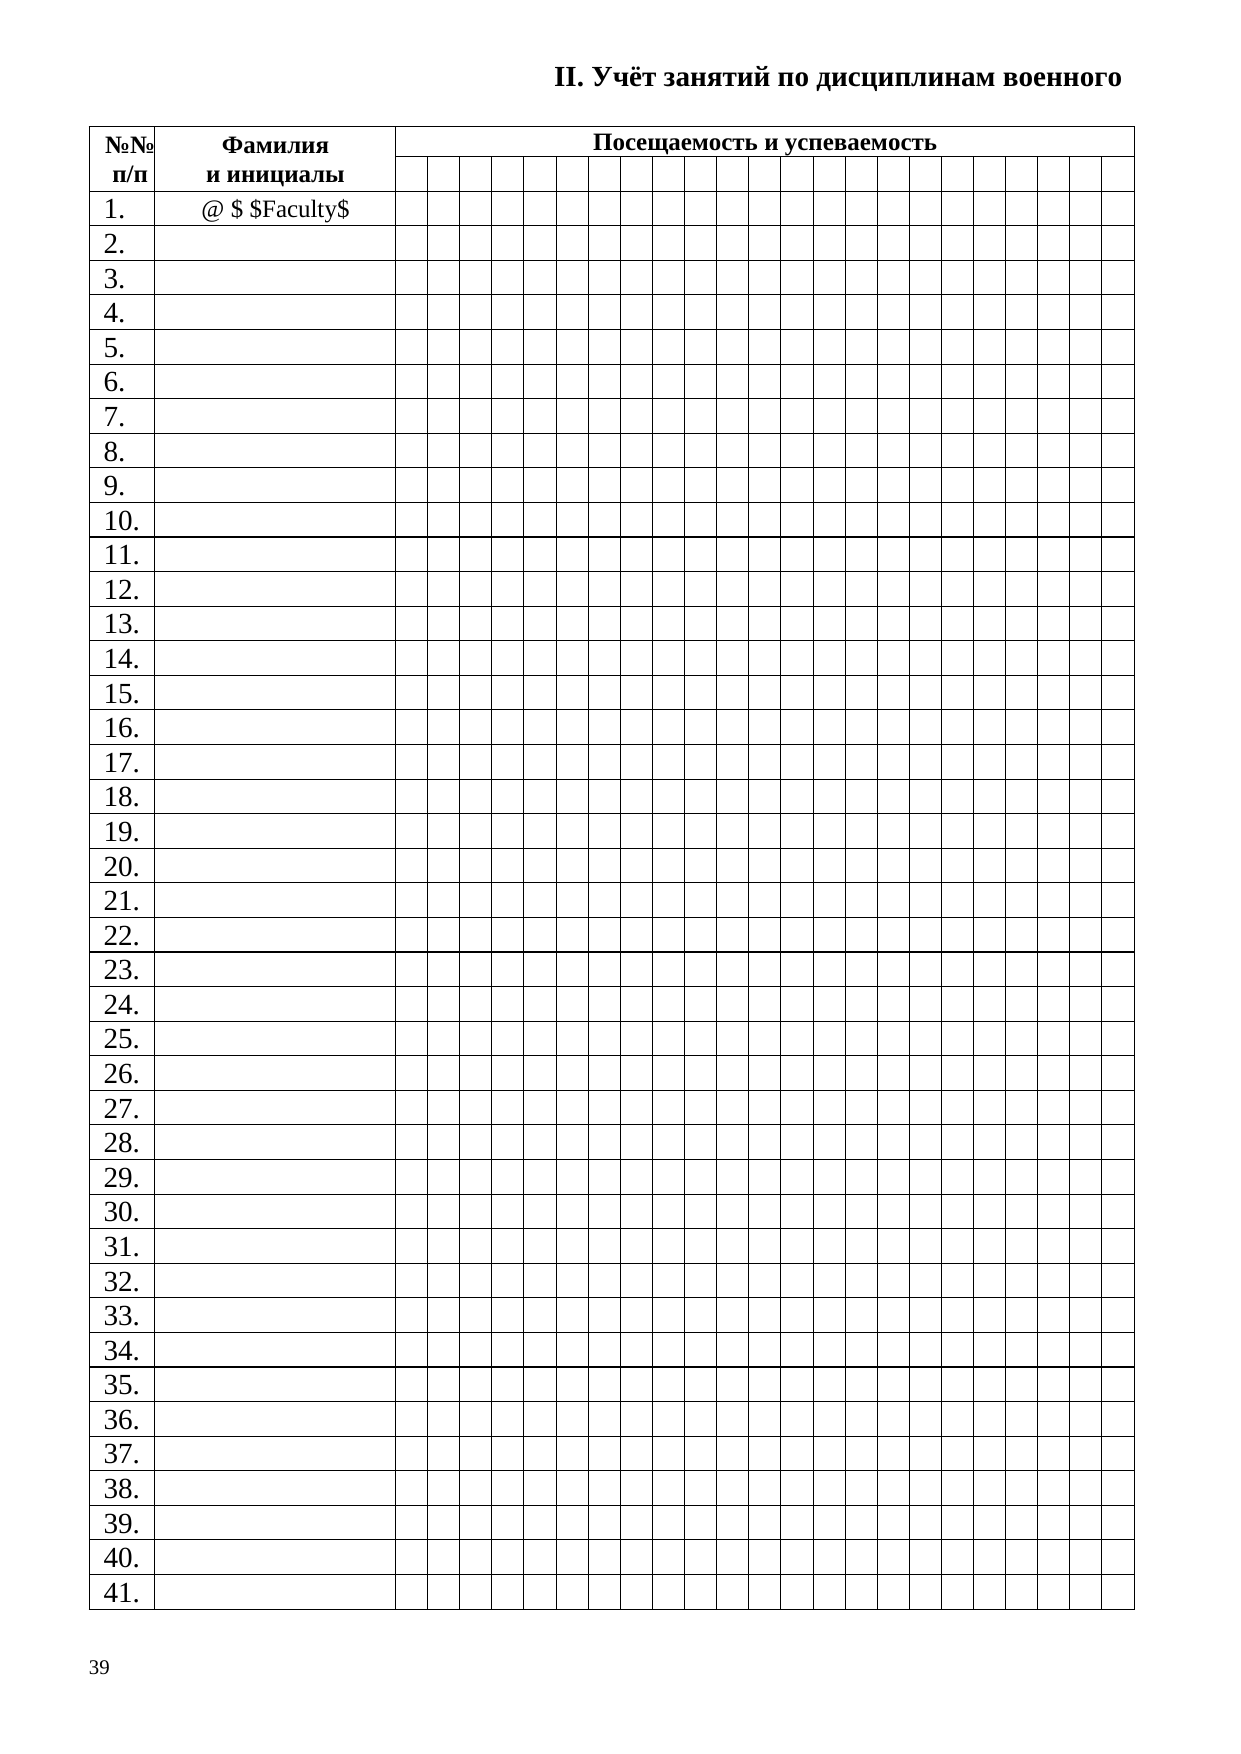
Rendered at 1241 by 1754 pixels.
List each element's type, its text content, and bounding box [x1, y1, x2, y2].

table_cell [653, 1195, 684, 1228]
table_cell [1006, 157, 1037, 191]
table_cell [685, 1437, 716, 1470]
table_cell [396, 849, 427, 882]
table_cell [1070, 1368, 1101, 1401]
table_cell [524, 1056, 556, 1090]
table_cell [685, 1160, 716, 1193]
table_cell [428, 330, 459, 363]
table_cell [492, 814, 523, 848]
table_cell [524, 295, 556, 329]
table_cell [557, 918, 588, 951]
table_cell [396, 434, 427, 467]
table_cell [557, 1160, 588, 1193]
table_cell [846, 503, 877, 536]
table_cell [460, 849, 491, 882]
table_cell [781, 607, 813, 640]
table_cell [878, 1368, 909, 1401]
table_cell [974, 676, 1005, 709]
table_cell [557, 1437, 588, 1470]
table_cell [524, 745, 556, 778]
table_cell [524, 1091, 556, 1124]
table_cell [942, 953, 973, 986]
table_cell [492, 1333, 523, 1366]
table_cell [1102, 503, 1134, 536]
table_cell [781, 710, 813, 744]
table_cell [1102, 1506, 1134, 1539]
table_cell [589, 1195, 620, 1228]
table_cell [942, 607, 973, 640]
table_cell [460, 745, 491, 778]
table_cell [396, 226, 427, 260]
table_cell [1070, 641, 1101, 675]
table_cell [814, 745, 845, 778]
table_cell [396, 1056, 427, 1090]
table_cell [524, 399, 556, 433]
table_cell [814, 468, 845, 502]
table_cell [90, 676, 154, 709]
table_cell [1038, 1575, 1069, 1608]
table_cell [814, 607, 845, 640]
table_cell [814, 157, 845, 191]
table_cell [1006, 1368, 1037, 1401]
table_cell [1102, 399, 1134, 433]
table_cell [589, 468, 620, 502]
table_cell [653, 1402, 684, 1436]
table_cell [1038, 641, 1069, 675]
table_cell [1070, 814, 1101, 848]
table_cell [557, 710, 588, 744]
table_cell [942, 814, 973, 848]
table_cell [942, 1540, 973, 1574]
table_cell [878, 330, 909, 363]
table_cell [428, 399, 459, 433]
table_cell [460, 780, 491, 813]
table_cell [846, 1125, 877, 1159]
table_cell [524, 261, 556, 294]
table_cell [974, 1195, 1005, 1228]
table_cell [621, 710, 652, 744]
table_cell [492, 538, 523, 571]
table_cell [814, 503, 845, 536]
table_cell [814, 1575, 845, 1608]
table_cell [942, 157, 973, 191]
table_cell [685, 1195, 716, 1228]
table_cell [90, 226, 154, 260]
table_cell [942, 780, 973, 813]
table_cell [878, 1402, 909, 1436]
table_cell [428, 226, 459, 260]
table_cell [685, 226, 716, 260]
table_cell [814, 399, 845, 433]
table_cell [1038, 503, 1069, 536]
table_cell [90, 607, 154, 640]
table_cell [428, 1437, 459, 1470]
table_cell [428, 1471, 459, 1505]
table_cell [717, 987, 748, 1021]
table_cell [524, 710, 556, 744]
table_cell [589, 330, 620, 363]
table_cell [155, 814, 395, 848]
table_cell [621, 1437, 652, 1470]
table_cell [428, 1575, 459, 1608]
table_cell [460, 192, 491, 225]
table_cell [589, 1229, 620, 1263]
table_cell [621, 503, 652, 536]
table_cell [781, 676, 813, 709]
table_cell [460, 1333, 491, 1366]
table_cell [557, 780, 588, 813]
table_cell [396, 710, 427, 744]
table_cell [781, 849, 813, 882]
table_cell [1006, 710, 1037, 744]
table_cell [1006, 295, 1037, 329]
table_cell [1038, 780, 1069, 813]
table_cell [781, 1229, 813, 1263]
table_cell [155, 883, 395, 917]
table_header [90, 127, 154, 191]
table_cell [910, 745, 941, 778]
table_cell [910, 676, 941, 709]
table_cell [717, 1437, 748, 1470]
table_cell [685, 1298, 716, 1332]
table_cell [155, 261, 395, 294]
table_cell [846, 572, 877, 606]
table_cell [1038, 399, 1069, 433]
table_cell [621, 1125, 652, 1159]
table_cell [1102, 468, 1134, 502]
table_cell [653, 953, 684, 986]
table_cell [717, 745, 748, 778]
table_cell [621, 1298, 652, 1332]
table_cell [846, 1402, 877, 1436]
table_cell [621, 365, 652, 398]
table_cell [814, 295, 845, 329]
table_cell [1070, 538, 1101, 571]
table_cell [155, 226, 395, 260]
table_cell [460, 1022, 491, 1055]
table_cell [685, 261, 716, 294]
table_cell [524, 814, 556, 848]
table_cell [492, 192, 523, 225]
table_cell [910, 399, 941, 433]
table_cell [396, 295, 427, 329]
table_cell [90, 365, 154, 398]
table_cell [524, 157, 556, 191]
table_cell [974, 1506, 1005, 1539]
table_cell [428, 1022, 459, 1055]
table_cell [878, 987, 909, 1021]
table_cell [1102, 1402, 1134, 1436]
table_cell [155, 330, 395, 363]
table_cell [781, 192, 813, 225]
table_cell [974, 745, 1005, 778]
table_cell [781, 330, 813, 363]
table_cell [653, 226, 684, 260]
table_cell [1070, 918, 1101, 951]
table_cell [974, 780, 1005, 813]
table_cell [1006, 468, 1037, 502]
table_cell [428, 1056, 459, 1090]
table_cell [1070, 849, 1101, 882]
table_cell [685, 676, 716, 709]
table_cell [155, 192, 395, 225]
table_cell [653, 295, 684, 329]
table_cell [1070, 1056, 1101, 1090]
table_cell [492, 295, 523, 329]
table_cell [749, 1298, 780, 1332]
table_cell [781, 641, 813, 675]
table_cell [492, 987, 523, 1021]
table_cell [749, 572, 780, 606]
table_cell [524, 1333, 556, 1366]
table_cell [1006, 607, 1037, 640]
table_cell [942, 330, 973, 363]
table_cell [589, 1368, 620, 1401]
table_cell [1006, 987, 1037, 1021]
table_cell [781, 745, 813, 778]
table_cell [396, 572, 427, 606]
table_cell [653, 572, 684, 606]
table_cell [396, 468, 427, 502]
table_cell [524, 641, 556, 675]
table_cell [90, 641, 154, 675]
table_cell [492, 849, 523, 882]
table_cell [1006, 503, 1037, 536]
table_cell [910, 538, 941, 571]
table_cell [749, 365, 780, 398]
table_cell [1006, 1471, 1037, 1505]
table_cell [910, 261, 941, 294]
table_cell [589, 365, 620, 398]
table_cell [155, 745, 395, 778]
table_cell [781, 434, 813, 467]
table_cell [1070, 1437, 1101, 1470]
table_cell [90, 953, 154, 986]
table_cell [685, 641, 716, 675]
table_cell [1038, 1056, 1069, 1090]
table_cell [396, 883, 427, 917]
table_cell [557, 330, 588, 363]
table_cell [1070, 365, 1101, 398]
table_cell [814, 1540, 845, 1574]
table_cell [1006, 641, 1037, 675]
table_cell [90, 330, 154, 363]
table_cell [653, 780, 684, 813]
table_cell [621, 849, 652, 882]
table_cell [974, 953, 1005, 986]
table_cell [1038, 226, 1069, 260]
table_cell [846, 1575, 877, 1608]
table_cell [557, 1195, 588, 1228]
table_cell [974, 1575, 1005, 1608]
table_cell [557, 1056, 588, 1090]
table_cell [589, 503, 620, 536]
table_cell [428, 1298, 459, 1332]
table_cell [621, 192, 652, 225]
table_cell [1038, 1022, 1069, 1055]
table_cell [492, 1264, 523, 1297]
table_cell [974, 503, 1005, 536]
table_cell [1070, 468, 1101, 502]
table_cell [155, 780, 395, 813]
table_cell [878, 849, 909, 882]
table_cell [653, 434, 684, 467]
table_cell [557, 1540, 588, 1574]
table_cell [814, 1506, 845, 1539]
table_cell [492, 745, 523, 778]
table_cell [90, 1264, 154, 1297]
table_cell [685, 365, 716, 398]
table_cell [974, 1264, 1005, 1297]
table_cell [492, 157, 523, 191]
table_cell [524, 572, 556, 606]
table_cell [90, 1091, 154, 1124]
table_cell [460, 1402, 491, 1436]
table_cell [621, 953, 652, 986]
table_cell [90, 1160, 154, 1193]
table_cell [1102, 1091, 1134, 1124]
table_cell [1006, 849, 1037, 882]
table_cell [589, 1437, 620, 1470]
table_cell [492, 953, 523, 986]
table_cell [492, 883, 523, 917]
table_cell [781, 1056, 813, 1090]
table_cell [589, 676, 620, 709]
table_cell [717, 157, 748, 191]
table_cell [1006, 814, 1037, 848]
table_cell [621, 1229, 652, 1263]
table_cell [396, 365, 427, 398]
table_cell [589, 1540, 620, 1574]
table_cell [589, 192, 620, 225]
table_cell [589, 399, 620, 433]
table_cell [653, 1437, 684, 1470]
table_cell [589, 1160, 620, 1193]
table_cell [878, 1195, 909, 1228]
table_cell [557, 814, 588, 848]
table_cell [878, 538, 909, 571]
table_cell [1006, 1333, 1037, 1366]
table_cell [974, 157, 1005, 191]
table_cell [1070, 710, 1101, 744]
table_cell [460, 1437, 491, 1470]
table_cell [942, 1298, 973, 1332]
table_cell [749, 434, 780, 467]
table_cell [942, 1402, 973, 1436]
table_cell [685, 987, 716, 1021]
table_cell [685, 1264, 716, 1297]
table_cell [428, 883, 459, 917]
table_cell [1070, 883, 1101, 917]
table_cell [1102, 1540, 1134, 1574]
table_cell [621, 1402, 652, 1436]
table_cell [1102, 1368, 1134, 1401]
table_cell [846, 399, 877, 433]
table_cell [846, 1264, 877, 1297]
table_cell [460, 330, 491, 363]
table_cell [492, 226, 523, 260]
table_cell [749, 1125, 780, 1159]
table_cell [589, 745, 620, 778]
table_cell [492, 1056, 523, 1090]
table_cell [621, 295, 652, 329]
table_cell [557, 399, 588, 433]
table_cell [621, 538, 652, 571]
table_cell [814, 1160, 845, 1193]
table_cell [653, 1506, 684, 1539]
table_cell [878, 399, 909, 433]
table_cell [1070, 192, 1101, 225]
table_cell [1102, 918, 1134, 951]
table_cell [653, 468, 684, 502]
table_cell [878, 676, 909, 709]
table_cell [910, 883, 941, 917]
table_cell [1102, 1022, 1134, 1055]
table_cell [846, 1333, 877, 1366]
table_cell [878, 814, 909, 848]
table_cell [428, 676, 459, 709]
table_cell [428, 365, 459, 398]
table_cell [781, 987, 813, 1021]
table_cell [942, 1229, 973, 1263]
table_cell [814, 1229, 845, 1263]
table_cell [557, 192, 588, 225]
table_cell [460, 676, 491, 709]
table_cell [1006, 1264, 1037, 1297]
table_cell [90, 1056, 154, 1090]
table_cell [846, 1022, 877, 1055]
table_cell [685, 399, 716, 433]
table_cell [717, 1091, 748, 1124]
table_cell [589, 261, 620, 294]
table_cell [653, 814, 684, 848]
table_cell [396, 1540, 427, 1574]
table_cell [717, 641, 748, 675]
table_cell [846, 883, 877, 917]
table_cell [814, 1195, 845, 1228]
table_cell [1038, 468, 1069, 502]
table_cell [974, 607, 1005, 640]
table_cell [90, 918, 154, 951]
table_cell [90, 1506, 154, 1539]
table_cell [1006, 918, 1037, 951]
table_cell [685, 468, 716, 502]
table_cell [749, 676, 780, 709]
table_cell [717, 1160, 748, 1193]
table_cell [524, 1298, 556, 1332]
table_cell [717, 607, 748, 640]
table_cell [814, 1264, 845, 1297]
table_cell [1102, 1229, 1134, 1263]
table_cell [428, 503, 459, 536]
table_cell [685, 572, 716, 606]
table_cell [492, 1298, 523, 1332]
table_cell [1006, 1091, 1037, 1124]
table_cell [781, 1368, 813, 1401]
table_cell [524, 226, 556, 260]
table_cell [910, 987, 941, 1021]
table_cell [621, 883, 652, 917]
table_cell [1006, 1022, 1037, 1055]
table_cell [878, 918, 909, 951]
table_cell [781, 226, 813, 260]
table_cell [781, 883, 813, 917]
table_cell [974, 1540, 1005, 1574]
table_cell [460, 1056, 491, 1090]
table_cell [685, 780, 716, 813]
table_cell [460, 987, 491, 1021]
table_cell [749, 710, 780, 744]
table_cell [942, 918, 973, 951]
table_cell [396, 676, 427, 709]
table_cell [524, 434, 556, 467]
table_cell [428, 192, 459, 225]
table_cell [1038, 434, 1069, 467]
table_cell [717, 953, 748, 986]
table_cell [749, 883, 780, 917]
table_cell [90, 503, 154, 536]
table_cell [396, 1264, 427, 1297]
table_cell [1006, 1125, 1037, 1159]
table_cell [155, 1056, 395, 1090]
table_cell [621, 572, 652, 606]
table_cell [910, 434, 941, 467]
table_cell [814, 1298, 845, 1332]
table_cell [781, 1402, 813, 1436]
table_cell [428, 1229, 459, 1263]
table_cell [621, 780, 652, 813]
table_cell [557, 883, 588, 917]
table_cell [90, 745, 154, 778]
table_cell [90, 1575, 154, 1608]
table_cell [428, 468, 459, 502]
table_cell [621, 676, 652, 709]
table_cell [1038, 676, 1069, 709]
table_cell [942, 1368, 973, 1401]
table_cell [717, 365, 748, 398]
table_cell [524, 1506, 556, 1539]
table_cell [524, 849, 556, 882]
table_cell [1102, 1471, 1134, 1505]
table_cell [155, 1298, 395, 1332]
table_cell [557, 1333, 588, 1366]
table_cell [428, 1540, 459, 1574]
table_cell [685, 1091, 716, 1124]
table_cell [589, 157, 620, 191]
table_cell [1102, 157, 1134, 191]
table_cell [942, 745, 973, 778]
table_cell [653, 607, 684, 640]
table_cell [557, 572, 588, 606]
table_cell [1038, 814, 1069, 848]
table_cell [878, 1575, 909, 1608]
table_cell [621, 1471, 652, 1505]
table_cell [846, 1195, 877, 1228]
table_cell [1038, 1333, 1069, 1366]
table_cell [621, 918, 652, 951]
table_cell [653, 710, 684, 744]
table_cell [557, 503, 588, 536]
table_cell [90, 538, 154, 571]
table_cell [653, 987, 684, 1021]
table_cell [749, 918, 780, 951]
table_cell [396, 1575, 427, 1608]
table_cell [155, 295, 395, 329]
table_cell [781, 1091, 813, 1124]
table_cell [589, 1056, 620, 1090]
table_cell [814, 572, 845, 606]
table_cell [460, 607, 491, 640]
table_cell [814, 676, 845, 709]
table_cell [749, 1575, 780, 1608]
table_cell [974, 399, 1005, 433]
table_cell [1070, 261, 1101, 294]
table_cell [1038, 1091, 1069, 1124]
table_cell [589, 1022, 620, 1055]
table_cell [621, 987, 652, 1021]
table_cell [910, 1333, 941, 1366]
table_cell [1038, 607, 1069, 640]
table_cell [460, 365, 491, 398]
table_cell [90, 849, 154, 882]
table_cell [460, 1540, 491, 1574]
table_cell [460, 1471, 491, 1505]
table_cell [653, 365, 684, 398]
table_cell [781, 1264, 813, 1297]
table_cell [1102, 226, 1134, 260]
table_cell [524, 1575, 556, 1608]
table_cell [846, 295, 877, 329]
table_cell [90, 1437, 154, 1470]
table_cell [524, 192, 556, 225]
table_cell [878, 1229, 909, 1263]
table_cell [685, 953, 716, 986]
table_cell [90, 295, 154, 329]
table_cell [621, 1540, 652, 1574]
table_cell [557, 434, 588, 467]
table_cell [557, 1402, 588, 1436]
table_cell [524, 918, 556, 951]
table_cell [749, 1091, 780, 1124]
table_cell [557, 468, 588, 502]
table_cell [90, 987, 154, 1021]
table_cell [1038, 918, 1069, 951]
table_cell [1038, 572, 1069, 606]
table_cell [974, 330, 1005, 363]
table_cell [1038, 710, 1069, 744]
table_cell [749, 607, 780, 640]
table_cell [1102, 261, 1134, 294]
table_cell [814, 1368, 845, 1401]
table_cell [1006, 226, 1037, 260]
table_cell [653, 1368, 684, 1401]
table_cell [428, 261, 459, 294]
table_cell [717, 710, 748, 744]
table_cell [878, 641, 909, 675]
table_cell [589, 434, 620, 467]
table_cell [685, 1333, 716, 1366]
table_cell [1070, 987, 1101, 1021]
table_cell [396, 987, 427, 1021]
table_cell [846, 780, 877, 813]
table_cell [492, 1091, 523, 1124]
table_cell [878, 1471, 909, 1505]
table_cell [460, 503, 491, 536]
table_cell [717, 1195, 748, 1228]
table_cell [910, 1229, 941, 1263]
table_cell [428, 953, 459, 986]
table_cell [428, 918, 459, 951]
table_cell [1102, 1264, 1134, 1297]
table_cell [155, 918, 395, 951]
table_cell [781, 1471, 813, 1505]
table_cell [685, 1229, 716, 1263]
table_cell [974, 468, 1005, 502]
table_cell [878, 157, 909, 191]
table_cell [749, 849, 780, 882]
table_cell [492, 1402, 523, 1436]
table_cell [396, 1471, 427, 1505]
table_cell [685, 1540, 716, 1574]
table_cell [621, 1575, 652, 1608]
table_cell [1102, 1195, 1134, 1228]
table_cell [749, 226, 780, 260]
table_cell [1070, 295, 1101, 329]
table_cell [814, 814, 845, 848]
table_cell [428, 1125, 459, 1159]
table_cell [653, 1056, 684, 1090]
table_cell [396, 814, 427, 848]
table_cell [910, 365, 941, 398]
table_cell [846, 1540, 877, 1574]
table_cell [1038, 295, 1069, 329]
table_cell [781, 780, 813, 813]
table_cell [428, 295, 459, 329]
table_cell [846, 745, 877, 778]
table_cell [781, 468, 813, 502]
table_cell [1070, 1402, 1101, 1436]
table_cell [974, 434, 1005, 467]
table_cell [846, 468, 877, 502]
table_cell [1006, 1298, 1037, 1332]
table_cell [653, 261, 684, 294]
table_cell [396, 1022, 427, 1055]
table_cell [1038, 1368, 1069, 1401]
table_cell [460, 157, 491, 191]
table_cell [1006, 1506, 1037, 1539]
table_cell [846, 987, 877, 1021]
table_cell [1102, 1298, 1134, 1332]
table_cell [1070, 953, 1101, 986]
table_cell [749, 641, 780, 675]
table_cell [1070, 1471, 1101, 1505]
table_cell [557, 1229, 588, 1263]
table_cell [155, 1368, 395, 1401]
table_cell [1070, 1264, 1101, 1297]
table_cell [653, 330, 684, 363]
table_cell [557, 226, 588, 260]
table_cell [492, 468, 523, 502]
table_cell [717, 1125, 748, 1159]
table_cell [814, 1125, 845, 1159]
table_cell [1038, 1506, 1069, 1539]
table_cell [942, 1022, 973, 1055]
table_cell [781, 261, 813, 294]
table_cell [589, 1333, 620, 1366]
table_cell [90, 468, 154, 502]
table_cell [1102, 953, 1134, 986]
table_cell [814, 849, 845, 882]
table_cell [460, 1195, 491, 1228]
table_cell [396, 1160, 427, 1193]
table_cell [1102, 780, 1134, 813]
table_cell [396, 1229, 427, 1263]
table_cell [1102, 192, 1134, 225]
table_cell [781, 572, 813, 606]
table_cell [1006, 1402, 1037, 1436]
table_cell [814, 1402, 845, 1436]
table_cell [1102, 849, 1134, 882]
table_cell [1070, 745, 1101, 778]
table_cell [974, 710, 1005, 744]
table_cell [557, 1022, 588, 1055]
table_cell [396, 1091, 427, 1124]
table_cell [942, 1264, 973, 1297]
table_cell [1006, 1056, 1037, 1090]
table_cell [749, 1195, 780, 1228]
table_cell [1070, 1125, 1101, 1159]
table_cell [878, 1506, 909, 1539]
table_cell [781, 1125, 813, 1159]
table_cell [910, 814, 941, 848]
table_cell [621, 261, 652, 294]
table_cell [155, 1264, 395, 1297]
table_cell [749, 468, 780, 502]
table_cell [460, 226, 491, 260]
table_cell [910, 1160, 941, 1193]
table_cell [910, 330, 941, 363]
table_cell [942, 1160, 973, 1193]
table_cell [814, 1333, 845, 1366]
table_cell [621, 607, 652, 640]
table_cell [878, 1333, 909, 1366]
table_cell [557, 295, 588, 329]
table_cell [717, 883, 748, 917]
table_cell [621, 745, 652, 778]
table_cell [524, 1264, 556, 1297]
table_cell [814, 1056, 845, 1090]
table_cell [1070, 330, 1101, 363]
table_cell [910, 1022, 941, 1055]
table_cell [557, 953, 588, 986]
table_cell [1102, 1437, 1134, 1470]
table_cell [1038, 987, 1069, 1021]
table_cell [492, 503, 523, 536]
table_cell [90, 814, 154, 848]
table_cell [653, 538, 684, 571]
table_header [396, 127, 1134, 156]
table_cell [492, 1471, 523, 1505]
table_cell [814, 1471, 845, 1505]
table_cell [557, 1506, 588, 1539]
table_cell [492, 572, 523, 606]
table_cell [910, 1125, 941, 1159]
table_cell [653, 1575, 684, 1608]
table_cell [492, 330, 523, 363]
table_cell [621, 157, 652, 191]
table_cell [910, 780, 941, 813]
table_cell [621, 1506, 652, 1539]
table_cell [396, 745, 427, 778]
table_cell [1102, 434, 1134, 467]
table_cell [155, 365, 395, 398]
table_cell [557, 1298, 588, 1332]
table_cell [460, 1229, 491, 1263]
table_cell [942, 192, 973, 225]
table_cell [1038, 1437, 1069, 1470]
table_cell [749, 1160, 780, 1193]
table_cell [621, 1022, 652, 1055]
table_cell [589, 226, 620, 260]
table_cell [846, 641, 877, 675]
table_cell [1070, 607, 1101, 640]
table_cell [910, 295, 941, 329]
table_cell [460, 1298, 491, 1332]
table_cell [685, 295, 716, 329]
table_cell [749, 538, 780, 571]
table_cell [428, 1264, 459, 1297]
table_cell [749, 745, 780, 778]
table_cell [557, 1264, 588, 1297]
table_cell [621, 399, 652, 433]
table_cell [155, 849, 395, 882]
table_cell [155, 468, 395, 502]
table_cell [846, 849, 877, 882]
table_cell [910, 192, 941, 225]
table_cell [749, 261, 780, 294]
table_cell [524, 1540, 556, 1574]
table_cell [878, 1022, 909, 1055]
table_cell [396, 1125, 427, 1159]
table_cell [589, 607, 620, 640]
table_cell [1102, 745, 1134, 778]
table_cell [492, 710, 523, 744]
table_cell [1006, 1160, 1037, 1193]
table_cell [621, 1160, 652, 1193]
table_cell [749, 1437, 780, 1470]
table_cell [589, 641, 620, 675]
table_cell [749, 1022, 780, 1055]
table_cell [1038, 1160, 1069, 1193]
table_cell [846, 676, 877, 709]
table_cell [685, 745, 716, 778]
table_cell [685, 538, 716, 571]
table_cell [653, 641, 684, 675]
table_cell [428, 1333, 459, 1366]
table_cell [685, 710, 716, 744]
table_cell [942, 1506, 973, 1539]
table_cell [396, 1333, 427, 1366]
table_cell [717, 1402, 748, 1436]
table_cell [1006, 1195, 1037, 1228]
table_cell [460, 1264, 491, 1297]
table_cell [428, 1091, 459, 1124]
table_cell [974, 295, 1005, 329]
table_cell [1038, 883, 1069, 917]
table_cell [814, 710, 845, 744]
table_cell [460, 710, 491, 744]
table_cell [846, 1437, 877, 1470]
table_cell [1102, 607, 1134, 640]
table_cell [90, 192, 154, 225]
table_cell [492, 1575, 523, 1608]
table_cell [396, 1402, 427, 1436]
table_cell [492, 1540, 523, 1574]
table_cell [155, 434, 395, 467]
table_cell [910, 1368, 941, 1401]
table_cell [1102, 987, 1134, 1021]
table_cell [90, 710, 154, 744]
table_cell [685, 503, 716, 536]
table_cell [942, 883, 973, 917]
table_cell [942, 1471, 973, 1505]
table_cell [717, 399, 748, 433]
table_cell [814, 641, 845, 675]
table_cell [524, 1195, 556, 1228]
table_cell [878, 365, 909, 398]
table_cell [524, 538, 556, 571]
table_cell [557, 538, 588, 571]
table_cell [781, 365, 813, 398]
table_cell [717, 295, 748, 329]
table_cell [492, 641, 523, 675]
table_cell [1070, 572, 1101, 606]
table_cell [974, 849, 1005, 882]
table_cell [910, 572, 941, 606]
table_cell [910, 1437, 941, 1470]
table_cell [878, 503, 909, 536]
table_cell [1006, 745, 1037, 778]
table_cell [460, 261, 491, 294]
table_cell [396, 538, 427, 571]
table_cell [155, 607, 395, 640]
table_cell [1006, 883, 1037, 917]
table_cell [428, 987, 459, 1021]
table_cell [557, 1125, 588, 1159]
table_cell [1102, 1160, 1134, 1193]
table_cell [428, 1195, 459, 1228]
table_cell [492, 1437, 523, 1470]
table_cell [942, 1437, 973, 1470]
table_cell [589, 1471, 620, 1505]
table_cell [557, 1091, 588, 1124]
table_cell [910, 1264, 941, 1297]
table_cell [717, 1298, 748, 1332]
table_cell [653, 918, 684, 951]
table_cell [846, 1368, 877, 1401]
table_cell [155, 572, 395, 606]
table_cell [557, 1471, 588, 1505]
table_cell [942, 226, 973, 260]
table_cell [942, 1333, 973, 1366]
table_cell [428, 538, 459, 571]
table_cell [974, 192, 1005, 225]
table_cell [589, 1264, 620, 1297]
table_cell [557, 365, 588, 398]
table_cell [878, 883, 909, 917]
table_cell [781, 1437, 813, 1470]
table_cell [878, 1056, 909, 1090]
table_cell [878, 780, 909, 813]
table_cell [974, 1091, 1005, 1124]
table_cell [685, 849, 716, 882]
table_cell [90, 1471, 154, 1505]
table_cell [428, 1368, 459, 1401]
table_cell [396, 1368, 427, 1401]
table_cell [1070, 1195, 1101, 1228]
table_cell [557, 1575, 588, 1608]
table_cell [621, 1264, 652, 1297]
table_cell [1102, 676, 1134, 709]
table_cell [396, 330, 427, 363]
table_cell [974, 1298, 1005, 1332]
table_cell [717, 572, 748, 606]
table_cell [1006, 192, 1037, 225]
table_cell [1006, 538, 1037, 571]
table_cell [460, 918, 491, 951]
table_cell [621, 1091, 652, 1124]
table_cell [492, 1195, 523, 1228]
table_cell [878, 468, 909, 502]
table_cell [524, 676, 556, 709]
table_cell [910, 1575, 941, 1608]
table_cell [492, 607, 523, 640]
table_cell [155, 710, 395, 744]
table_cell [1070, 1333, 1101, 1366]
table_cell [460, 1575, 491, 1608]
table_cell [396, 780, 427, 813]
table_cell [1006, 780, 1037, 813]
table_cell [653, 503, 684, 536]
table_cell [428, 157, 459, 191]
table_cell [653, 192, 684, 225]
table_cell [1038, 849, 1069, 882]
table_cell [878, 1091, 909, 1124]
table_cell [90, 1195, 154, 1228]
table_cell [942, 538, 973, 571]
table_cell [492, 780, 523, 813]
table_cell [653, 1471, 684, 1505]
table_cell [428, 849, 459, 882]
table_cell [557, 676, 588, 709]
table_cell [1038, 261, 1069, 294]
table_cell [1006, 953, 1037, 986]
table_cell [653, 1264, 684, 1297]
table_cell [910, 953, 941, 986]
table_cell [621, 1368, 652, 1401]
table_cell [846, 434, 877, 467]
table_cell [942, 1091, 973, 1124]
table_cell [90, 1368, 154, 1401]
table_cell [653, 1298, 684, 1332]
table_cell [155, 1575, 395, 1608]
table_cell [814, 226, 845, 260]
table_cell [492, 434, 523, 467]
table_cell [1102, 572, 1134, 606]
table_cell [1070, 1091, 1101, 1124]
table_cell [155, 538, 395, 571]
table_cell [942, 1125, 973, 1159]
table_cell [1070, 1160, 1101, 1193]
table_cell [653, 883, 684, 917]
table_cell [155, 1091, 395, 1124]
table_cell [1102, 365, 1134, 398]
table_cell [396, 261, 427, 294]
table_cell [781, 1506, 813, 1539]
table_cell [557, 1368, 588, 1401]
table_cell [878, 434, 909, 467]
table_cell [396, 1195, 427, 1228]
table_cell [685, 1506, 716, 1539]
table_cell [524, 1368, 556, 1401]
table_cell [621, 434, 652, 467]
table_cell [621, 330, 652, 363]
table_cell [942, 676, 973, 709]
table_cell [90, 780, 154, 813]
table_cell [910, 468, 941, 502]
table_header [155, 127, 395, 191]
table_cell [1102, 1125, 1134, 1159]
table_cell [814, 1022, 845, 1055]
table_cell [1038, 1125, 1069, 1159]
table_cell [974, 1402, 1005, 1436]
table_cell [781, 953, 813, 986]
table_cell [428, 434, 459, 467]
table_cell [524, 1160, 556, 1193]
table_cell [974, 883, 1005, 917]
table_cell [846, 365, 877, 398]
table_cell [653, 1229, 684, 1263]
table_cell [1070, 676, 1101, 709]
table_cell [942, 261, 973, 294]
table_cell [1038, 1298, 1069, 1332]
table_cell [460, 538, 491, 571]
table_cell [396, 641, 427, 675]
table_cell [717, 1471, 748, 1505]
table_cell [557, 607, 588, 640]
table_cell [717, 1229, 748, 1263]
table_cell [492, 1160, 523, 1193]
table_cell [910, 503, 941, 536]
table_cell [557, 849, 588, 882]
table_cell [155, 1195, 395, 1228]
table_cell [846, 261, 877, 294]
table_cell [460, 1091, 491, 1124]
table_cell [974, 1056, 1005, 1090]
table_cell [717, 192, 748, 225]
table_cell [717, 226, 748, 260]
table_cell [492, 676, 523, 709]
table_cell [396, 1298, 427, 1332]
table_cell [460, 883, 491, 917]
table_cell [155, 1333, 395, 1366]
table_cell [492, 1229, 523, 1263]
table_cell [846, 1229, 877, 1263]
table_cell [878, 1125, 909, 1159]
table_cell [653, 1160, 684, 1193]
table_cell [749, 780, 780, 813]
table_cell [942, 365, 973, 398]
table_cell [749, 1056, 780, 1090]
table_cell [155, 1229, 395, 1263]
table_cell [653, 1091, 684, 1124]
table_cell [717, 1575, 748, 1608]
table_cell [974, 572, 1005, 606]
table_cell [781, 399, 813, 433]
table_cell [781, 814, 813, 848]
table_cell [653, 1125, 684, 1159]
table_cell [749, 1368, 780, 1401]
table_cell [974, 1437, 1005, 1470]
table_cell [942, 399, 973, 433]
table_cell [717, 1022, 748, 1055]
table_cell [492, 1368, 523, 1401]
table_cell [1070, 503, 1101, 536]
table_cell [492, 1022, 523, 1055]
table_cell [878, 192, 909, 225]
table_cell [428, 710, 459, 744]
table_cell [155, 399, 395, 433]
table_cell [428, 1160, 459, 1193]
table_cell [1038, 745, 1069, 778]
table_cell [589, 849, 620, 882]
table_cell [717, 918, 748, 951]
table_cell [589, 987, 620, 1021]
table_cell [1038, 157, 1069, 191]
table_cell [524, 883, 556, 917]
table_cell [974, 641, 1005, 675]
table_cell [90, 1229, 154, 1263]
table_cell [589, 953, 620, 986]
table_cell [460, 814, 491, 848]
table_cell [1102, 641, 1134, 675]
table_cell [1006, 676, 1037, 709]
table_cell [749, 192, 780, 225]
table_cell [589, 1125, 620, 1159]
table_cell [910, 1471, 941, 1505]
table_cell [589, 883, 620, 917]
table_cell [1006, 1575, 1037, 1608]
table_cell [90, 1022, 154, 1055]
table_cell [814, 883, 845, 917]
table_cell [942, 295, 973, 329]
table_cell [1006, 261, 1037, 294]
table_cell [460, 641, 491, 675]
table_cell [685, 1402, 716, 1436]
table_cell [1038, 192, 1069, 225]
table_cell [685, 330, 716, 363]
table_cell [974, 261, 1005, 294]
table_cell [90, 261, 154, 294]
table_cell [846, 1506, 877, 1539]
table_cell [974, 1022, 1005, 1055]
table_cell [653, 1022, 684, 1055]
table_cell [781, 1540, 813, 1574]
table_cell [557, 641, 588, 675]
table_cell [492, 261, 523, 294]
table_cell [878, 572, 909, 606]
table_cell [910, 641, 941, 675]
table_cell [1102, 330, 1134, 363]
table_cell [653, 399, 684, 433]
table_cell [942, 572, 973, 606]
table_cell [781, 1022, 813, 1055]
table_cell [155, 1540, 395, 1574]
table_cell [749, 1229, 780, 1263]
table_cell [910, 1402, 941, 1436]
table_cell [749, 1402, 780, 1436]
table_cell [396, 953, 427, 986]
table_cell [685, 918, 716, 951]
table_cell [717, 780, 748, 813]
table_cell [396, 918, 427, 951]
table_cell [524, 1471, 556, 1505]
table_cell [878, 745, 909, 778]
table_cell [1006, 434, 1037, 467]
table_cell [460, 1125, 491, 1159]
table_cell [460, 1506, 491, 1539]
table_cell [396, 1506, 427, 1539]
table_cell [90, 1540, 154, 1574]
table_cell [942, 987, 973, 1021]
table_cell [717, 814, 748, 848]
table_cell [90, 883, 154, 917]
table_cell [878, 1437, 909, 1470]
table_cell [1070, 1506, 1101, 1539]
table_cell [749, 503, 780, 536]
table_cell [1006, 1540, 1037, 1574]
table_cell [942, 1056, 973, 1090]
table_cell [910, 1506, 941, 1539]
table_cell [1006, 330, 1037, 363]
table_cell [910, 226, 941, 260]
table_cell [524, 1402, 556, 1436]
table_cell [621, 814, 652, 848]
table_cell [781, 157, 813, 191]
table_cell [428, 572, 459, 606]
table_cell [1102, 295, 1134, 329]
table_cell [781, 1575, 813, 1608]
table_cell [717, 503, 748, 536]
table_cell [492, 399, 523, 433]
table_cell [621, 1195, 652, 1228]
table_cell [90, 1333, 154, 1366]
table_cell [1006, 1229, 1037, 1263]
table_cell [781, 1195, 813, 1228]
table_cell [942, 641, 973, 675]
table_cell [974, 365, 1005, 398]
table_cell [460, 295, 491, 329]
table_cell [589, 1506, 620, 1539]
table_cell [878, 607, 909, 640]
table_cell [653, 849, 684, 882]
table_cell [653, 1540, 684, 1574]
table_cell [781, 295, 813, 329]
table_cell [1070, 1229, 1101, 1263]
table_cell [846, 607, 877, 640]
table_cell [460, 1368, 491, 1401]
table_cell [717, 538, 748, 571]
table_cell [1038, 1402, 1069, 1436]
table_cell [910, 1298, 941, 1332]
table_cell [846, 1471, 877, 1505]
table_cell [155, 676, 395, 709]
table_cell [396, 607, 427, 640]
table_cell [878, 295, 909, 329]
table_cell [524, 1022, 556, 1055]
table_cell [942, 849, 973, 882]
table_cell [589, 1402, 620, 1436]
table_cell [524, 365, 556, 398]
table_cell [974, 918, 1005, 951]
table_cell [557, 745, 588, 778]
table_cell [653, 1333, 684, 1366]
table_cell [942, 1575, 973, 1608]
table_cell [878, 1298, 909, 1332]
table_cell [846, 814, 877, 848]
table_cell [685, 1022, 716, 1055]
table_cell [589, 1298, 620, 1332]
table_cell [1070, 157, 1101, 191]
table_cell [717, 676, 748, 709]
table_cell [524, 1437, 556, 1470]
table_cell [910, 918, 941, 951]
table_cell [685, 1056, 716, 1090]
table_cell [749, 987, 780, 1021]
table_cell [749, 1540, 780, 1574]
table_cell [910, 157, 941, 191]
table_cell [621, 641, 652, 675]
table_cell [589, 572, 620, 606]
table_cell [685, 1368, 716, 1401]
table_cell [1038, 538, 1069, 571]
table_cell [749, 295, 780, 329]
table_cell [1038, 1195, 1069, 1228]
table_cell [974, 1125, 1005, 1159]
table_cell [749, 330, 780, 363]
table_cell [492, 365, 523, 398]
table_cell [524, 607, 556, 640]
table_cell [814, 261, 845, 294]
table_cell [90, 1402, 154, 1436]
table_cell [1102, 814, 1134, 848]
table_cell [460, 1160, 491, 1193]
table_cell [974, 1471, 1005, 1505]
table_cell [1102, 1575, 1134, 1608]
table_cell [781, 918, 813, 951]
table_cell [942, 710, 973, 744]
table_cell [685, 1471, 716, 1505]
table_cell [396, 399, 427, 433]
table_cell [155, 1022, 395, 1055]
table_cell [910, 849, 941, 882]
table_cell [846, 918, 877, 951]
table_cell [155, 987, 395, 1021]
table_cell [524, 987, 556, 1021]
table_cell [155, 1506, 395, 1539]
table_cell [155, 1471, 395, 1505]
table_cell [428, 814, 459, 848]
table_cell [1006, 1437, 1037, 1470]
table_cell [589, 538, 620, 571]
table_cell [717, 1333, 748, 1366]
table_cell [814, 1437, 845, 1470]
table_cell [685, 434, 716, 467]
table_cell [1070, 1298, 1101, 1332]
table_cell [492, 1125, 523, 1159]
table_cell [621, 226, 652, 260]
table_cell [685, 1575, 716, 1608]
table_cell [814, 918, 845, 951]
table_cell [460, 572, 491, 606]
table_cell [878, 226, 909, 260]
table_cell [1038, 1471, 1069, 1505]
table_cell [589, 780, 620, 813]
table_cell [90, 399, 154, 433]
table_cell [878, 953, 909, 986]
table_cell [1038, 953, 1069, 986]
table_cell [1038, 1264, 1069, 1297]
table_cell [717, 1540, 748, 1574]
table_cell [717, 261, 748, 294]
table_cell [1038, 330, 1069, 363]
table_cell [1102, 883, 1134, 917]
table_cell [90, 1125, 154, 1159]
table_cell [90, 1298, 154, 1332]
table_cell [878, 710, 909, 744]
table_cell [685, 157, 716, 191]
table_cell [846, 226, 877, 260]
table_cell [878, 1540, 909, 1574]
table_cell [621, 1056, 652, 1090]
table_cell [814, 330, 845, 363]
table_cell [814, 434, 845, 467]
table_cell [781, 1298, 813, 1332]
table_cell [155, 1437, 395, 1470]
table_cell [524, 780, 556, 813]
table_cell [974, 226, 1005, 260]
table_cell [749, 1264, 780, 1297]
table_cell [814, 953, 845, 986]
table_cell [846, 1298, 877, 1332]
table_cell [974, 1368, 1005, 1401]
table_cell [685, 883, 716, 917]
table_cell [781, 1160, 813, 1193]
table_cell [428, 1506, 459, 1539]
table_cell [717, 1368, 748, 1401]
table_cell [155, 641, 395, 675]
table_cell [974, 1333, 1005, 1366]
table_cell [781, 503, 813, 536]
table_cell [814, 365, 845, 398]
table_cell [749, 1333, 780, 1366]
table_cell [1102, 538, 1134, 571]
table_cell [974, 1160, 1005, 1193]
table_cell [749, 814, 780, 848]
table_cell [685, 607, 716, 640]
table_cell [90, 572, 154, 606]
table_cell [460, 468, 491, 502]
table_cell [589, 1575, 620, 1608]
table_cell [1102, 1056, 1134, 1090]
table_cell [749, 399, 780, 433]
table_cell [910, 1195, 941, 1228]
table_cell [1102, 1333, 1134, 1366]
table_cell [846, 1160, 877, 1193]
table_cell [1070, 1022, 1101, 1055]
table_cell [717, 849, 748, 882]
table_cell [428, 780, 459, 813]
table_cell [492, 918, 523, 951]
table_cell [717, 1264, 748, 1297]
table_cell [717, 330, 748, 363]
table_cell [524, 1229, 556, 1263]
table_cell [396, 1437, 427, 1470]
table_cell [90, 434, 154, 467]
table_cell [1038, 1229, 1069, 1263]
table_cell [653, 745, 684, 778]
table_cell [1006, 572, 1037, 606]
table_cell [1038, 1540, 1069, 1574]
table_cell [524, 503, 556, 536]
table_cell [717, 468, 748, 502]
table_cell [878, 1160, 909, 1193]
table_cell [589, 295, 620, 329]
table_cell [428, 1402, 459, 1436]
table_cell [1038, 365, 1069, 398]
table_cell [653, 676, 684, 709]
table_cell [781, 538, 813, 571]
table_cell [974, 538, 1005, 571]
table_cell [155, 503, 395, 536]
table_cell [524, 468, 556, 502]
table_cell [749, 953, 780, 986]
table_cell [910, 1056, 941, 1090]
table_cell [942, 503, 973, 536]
text II. Учёт занятий по дисциплинам военного [89, 59, 1122, 93]
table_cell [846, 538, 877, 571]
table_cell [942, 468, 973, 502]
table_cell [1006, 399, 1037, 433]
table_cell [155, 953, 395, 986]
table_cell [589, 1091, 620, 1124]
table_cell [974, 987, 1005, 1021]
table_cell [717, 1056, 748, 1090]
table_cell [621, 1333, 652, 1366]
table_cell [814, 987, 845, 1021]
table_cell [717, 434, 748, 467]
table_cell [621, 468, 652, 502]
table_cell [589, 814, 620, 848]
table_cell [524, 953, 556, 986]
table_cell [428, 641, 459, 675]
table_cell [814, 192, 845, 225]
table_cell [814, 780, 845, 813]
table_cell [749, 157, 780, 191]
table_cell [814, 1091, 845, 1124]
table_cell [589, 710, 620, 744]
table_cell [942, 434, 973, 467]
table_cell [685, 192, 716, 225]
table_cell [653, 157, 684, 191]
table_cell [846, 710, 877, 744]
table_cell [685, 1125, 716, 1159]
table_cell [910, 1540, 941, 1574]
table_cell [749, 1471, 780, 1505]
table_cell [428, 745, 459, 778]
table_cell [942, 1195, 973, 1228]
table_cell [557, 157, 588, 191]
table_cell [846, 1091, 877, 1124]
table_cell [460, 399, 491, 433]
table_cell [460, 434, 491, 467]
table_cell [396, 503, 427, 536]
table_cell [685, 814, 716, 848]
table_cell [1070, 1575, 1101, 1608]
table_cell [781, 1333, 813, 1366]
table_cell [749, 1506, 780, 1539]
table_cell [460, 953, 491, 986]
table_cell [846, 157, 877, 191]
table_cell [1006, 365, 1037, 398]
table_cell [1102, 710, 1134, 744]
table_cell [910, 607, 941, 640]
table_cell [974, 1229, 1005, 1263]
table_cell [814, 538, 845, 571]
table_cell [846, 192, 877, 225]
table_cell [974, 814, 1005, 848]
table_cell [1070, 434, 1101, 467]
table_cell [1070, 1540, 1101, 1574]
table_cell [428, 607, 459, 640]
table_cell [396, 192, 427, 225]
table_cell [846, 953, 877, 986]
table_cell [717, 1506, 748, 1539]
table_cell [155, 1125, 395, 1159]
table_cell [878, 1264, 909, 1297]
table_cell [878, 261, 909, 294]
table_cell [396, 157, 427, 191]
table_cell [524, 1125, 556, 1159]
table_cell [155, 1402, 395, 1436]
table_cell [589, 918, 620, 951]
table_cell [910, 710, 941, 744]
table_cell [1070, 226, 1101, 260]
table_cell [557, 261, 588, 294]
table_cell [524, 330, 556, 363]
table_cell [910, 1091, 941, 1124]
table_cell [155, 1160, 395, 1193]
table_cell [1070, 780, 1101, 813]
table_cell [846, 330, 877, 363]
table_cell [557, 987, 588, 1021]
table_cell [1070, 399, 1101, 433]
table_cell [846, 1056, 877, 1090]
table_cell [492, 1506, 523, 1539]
